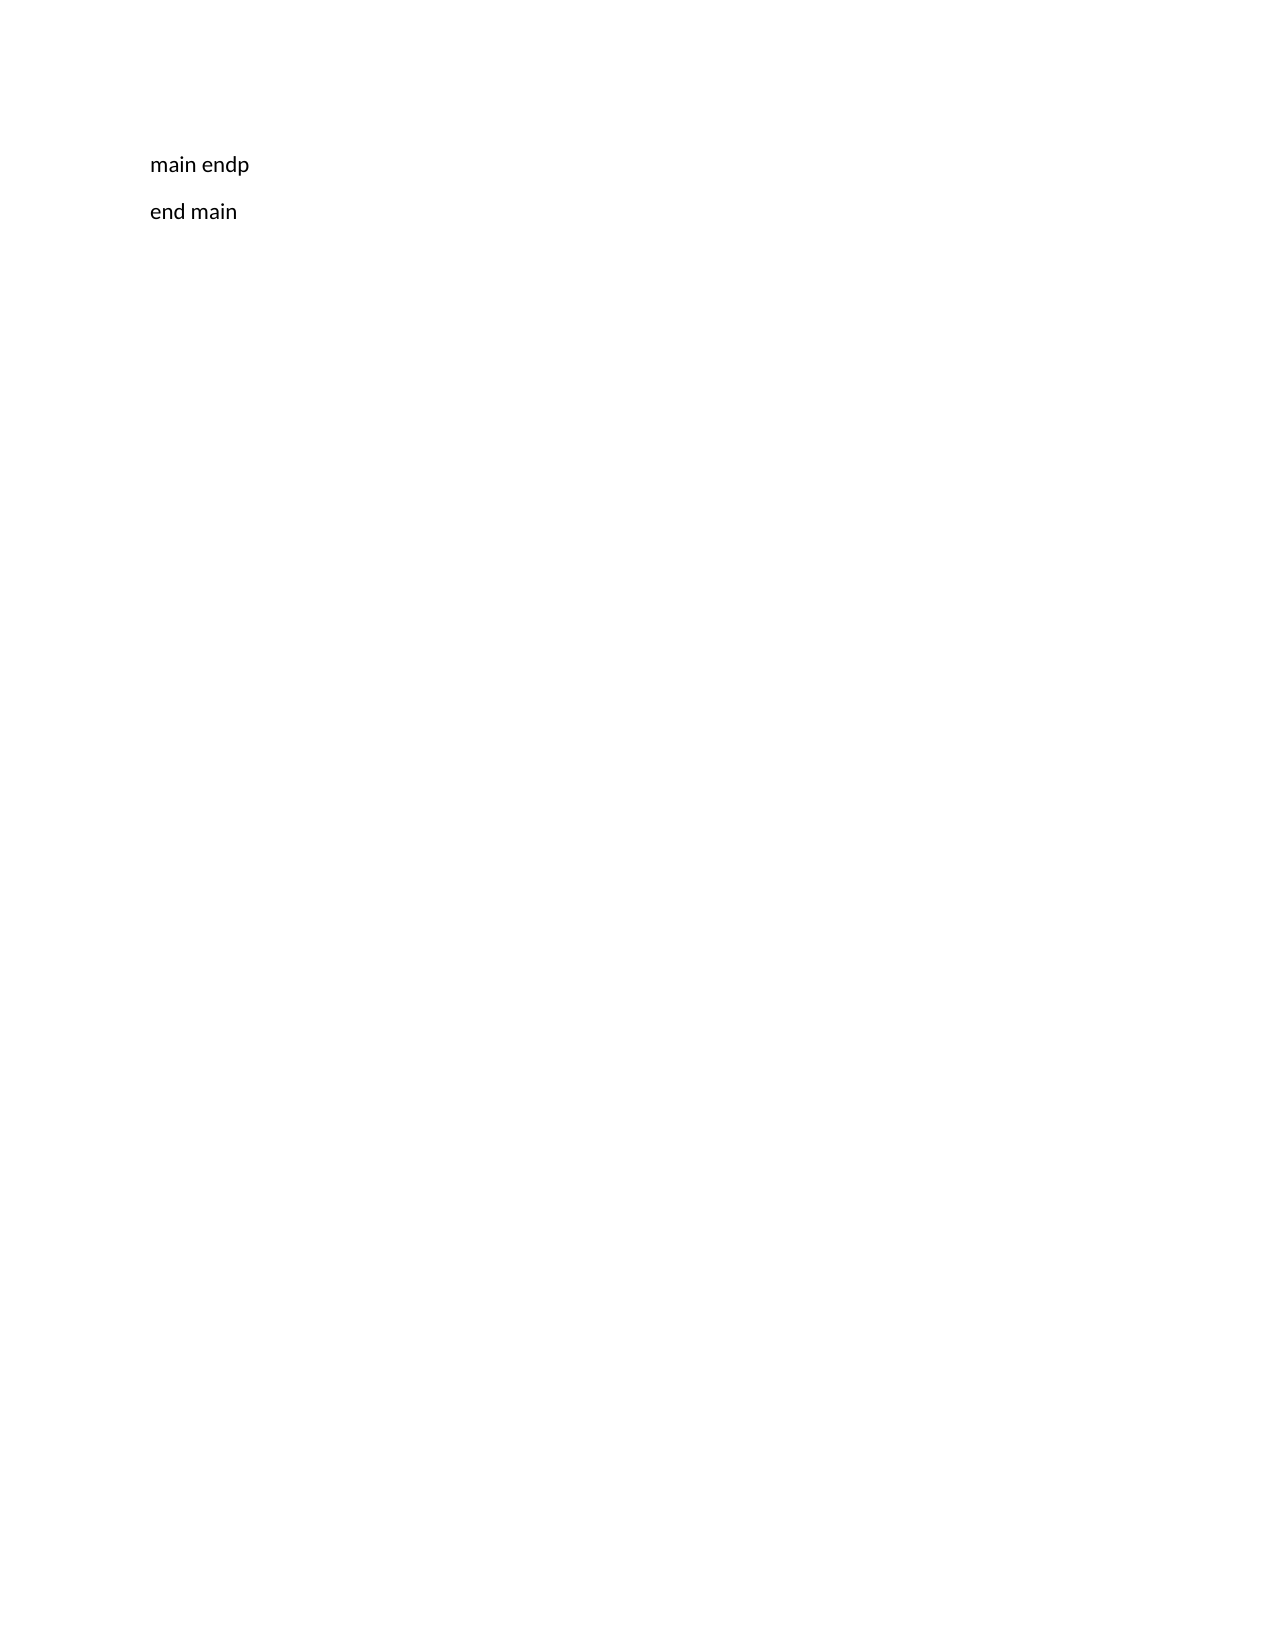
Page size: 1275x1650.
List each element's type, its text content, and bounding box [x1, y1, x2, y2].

text end main [150, 197, 1125, 225]
text main endp [150, 150, 1125, 178]
